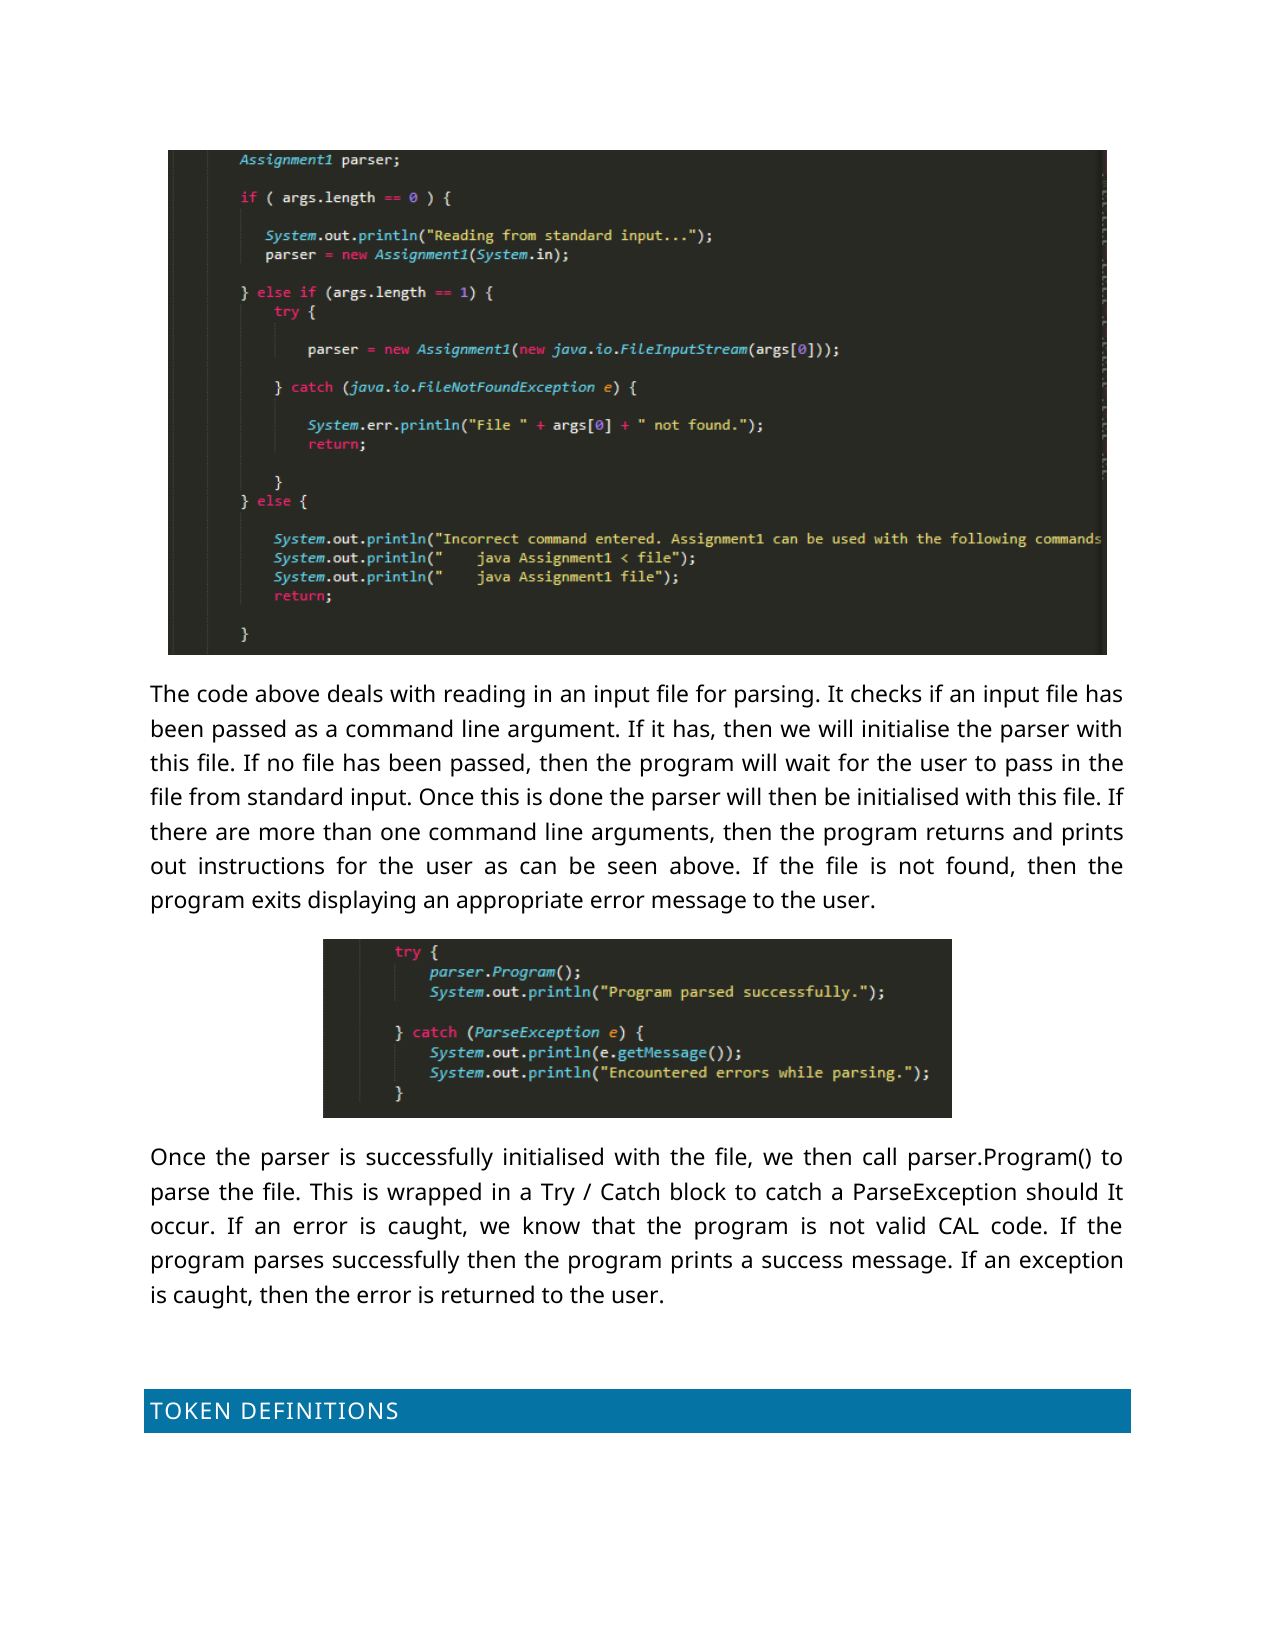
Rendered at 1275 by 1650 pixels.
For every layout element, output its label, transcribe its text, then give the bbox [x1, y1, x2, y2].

text The code above deals with reading in an input file for parsing. It checks if an input file has been passed as a command line argument. If it has, then we will initialise the parser with this file. If no file has been passed, then the program will wait for the user to pass in the file from standard input. Once this is done the parser will then be initialised with this file. If there are more than one command line arguments, then the program returns and prints out instructions for the user as can be seen above. If the file is not found, then the program exits displaying an appropriate error message to the user. [150, 678, 1125, 916]
text Once the parser is successfully initialised with the file, we then call parser.Program() to parse the file. This is wrapped in a Try / Catch block to catch a ParseException should It occur. If an error is caught, we know that the program is not valid CAL code. If the program parses successfully then the program prints a success message. If an exception is caught, then the error is returned to the user. [150, 1141, 1125, 1310]
picture [323, 939, 952, 1118]
subtitle Token Definitions [150, 1395, 1125, 1427]
picture [168, 150, 1107, 655]
